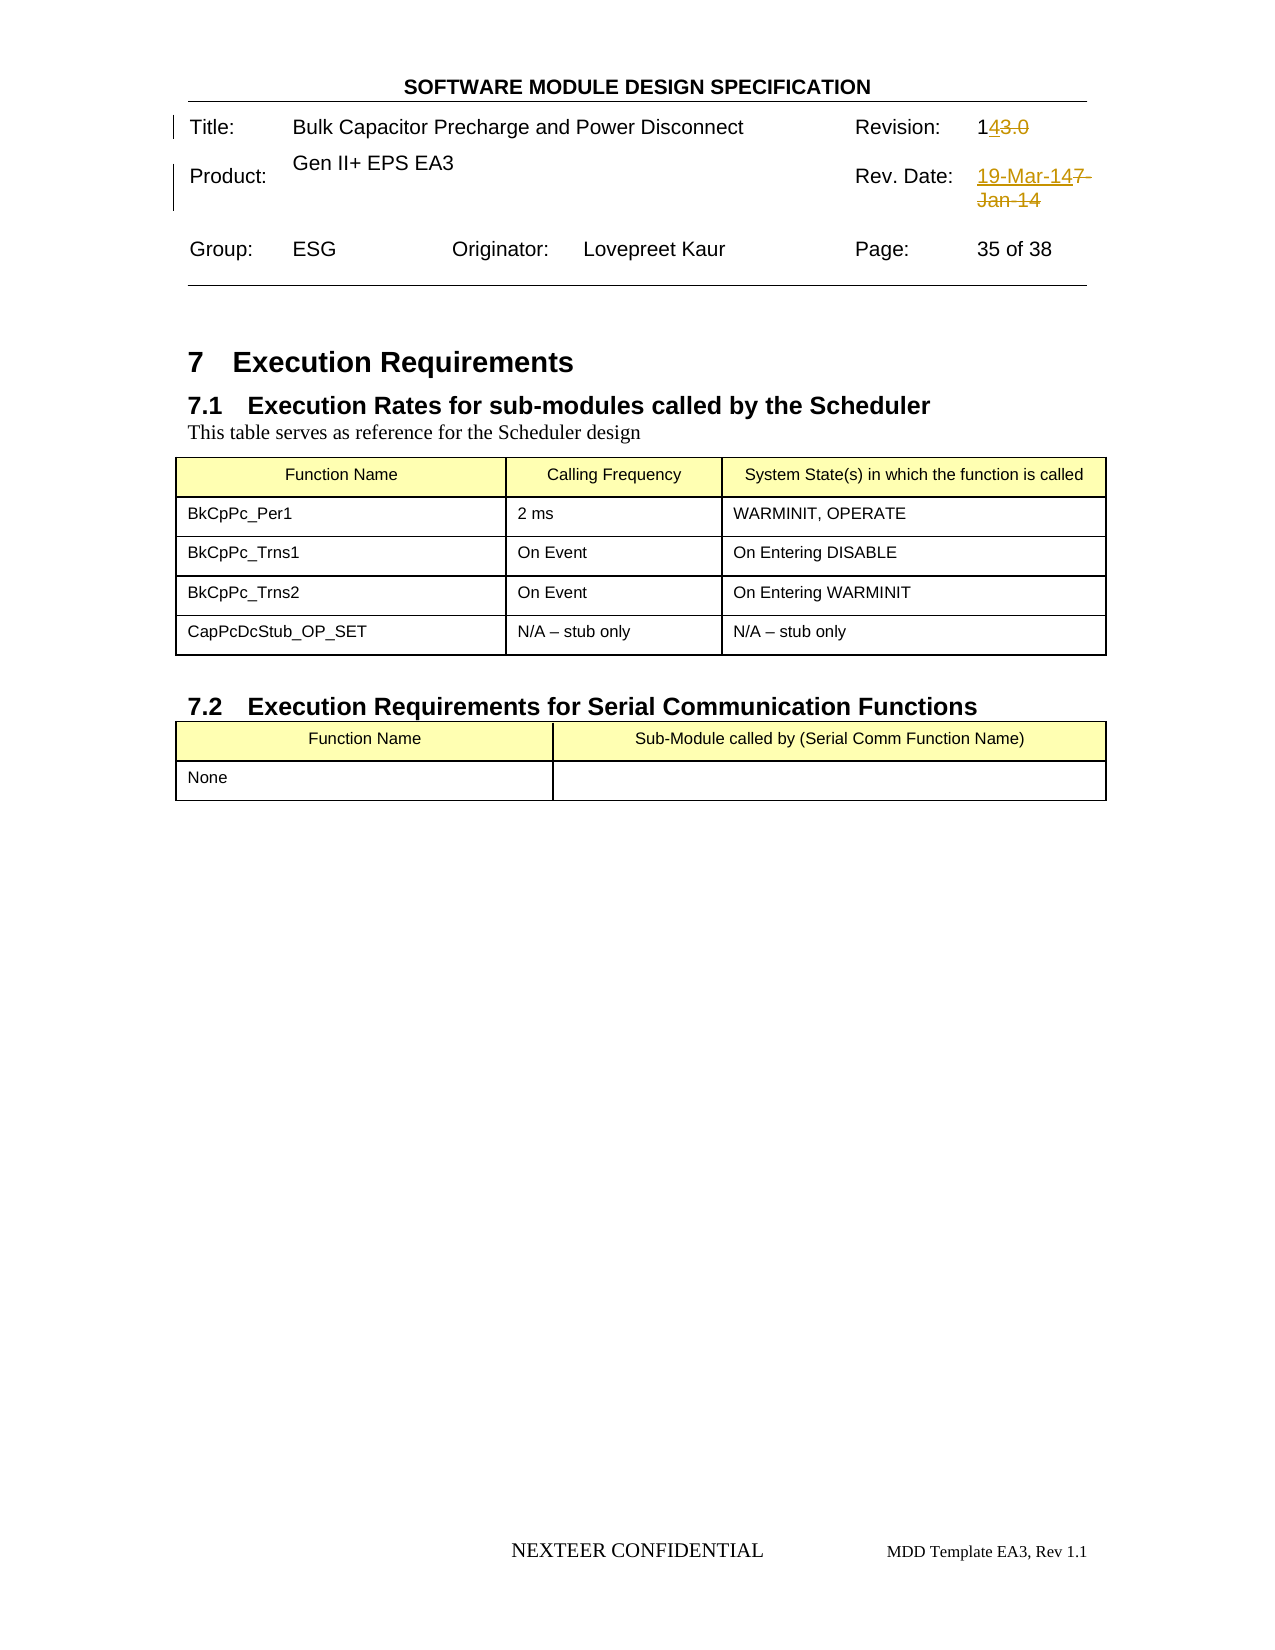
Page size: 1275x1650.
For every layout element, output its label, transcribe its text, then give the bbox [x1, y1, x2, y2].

table_cell BkCpPc_Trns1 [177, 537, 505, 575]
table_header Sub-Module called by (Serial Comm Function Name) [554, 722, 1105, 760]
table_cell BkCpPc_Per1 [177, 498, 505, 536]
table_cell On Entering DISABLE [723, 537, 1105, 575]
table_header Calling Frequency [507, 458, 721, 496]
table_cell On Event [507, 577, 721, 614]
table_header System State(s) in which the function is called [723, 458, 1105, 496]
table_cell None [177, 762, 552, 800]
subtitle Execution Requirements [187, 345, 1087, 379]
subtitle Execution Requirements for Serial Communication Functions [187, 692, 1087, 721]
table_cell 2 ms [507, 498, 721, 536]
table_cell On Event [507, 537, 721, 575]
table_header Function Name [177, 722, 553, 760]
table_header Function Name [177, 458, 505, 496]
table_cell CapPcDcStub_OP_SET [177, 616, 505, 654]
table_cell BkCpPc_Trns2 [177, 577, 505, 614]
table_cell N/A – stub only [723, 616, 1105, 654]
text This table serves as reference for the Scheduler design [187, 420, 1087, 444]
table_cell WARMINIT, OPERATE [723, 498, 1105, 536]
subtitle Execution Rates for sub-modules called by the Scheduler [187, 391, 1087, 420]
table_cell N/A – stub only [507, 616, 721, 654]
table_cell [554, 762, 1105, 800]
table_cell On Entering WARMINIT [723, 577, 1105, 614]
